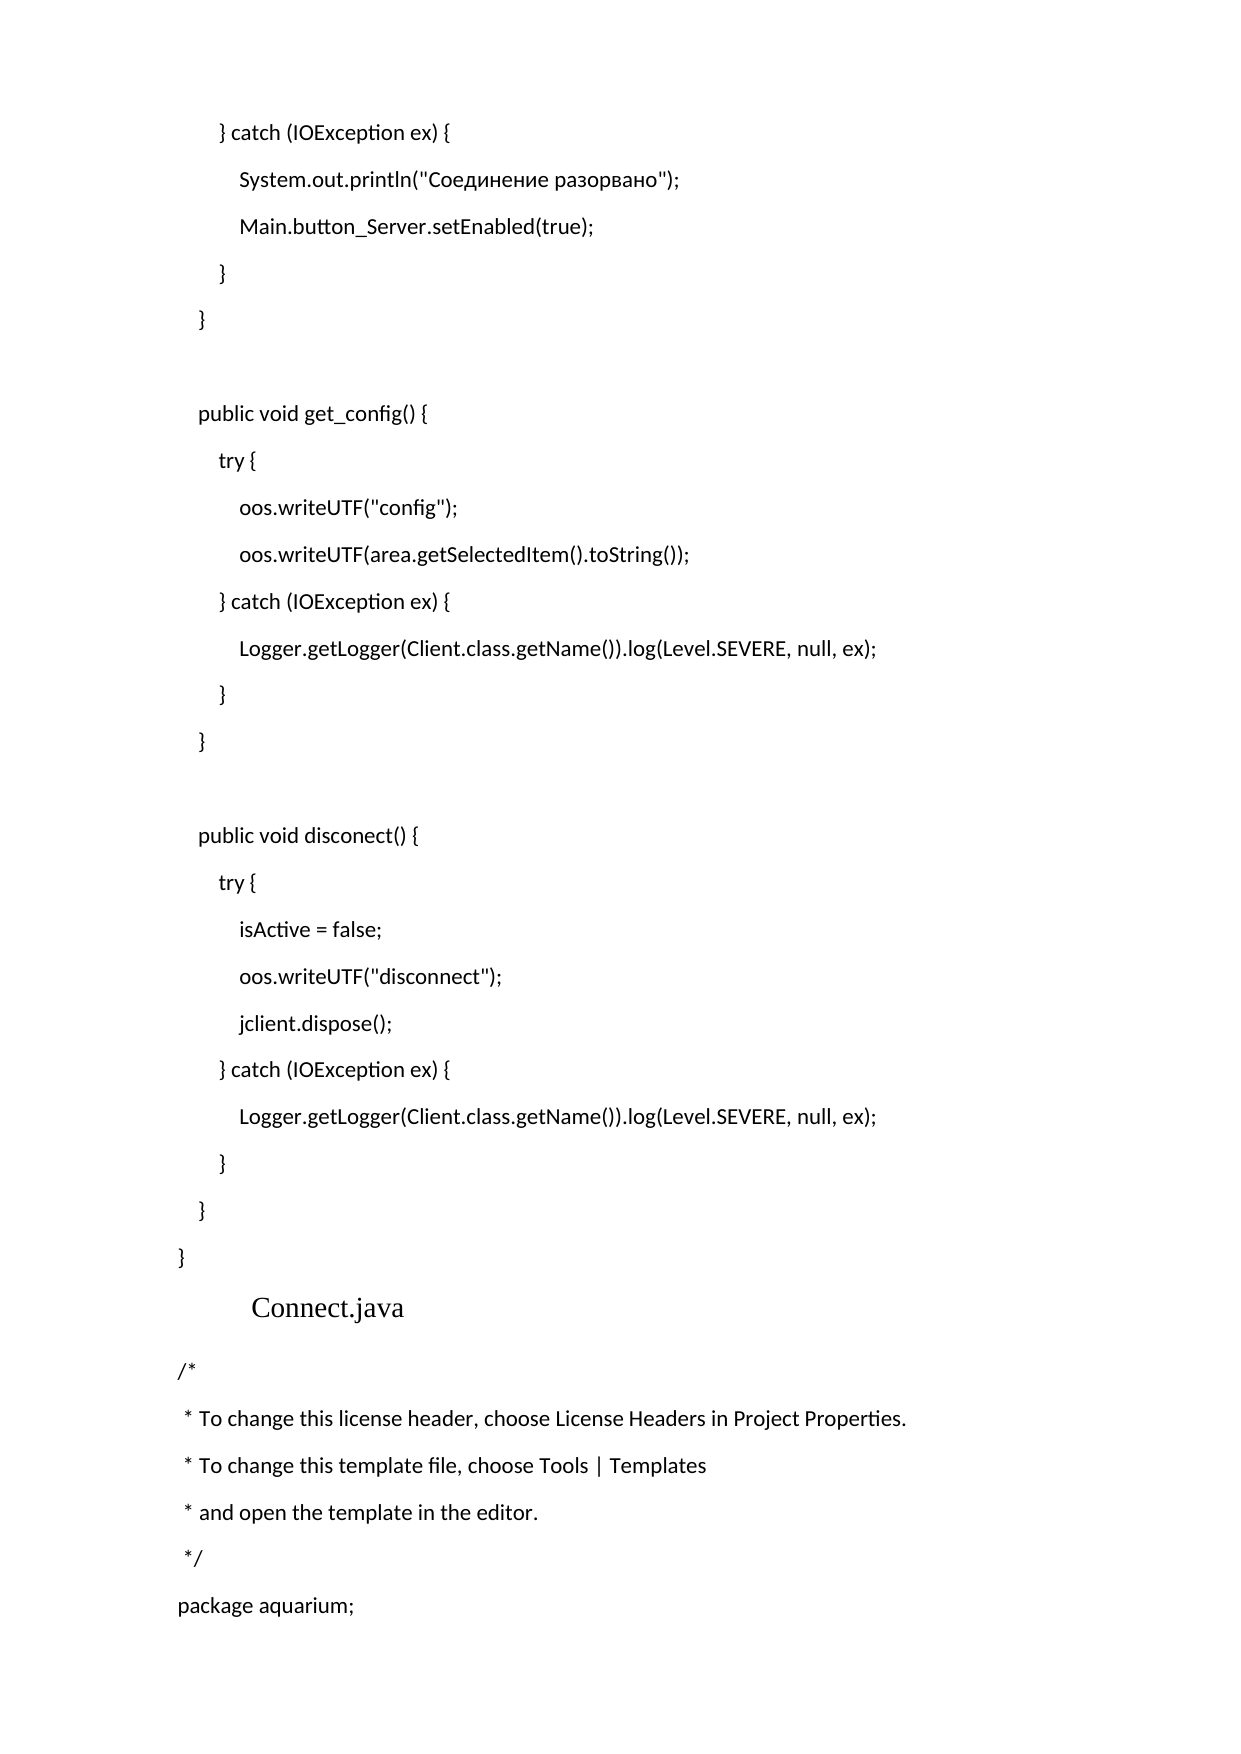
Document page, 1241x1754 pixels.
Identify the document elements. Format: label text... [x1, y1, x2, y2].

text } [177, 259, 1152, 287]
text } [177, 1196, 1152, 1224]
text oos.writeUTF("config"); [177, 493, 1152, 521]
text * and open the template in the editor. [177, 1498, 1152, 1526]
text } [177, 727, 1152, 756]
text try { [177, 868, 1152, 896]
text } catch (IOException ex) { [177, 587, 1152, 615]
text package aquarium; [177, 1591, 1152, 1619]
text } catch (IOException ex) { [177, 118, 1152, 146]
text } [177, 306, 1152, 334]
text oos.writeUTF(area.getSelectedItem().toString()); [177, 540, 1152, 568]
text } [177, 1149, 1152, 1177]
text oos.writeUTF("disconnect"); [177, 962, 1152, 990]
text */ [177, 1544, 1152, 1572]
text System.out.println("Соединение разорвано"); [177, 165, 1152, 193]
text * To change this template file, choose Tools | Templates [177, 1451, 1152, 1479]
text Logger.getLogger(Client.class.getName()).log(Level.SEVERE, null, ex); [177, 634, 1152, 662]
text try { [177, 446, 1152, 474]
text } [177, 1243, 1152, 1271]
text Connect.java [177, 1290, 1152, 1323]
text Main.button_Server.setEnabled(true); [177, 212, 1152, 240]
text public void get_config() { [177, 399, 1152, 427]
text } catch (IOException ex) { [177, 1056, 1152, 1084]
text * To change this license header, choose License Headers in Project Properties. [177, 1404, 1152, 1432]
text Logger.getLogger(Client.class.getName()).log(Level.SEVERE, null, ex); [177, 1102, 1152, 1131]
text jclient.dispose(); [177, 1009, 1152, 1037]
text /* [177, 1357, 1152, 1385]
text public void disconect() { [177, 821, 1152, 849]
text } [177, 681, 1152, 709]
text isActive = false; [177, 915, 1152, 943]
